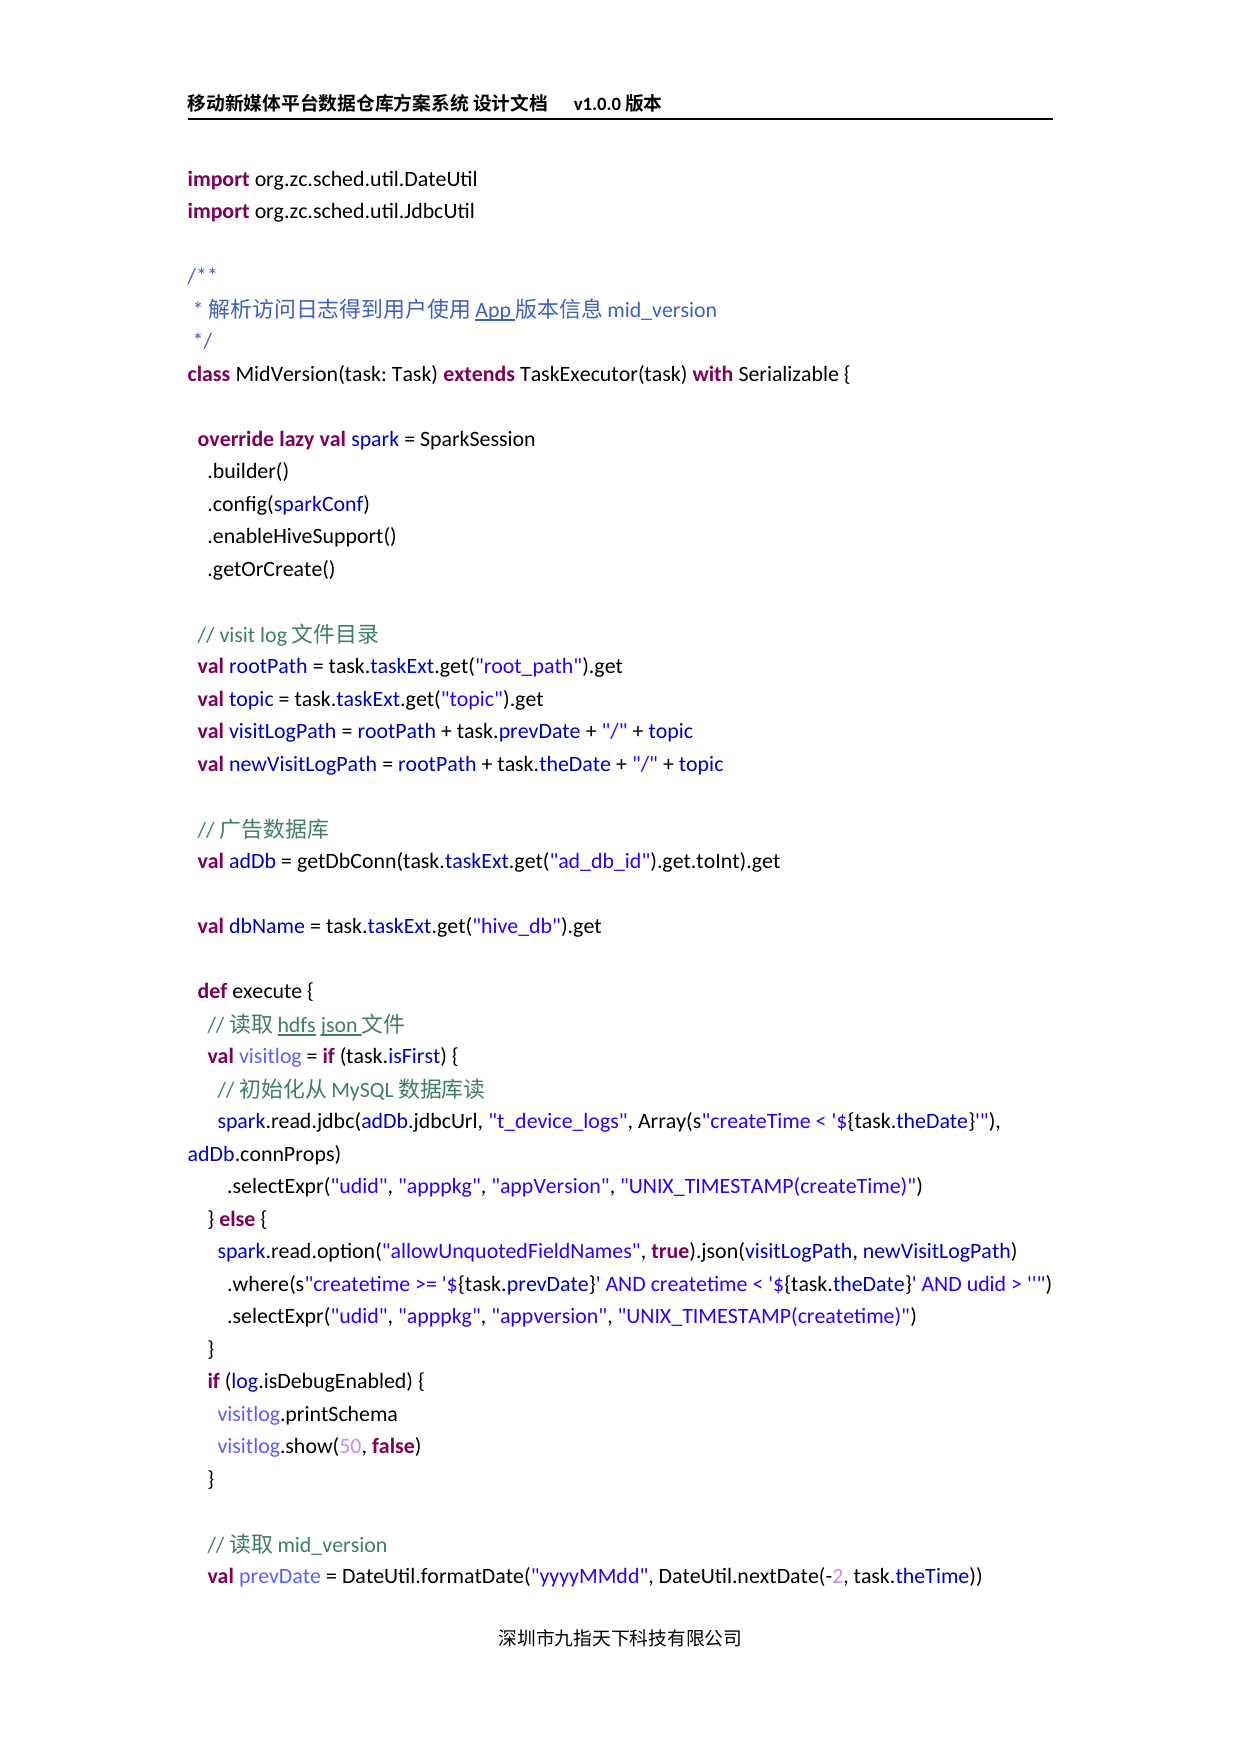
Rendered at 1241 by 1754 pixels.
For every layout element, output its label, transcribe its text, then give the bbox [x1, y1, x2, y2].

text visitlog.printSchema [187, 1397, 1053, 1429]
text // visit log文件目录 [187, 617, 1053, 649]
text import org.zc.sched.util.DateUtil [187, 162, 1053, 194]
text def execute { [187, 974, 1053, 1007]
text .getOrCreate() [187, 552, 1053, 584]
text .selectExpr("udid", "apppkg", "appversion", "UNIX_TIMESTAMP(createtime)") [187, 1299, 1053, 1332]
text // 读取mid_version [187, 1527, 1053, 1559]
text val rootPath = task.taskExt.get("root_path").get [187, 649, 1053, 682]
text val prevDate = DateUtil.formatDate("yyyyMMdd", DateUtil.nextDate(-2, task.theTime)) [187, 1559, 1053, 1592]
text // 广告数据库 [187, 812, 1053, 844]
text */ [187, 324, 1053, 357]
text .builder() [187, 454, 1053, 487]
text val topic = task.taskExt.get("topic").get [187, 682, 1053, 714]
text // 初始化从MySQL数据库读 [187, 1072, 1053, 1104]
text spark.read.option("allowUnquotedFieldNames", true).json(visitLogPath, newVisitLogPath) [187, 1234, 1053, 1267]
text override lazy val spark = SparkSession [187, 422, 1053, 454]
text val dbName = task.taskExt.get("hive_db").get [187, 909, 1053, 942]
text if (log.isDebugEnabled) { [187, 1364, 1053, 1397]
text .selectExpr("udid", "apppkg", "appVersion", "UNIX_TIMESTAMP(createTime)") [187, 1169, 1053, 1202]
text spark.read.jdbc(adDb.jdbcUrl, "t_device_logs", Array(s"createTime < '${task.theDate}'"), adDb.connProps) [187, 1104, 1053, 1169]
text import org.zc.sched.util.JdbcUtil [187, 194, 1053, 227]
text } else { [187, 1202, 1053, 1234]
text val adDb = getDbConn(task.taskExt.get("ad_db_id").get.toInt).get [187, 844, 1053, 877]
text .enableHiveSupport() [187, 519, 1053, 552]
text visitlog.show(50, false) [187, 1429, 1053, 1462]
text .where(s"createtime >= '${task.prevDate}' AND createtime < '${task.theDate}' AND udid > ''") [187, 1267, 1053, 1299]
text // 读取hdfs json文件 [187, 1007, 1053, 1039]
text * 解析访问日志得到用户使用App版本信息mid_version [187, 292, 1053, 324]
text } [187, 1332, 1053, 1364]
text val visitlog = if (task.isFirst) { [187, 1039, 1053, 1072]
text /** [187, 259, 1053, 292]
text } [187, 1462, 1053, 1494]
text class MidVersion(task: Task) extends TaskExecutor(task) with Serializable { [187, 357, 1053, 389]
text val newVisitLogPath = rootPath + task.theDate + "/" + topic [187, 747, 1053, 779]
text val visitLogPath = rootPath + task.prevDate + "/" + topic [187, 714, 1053, 747]
text .config(sparkConf) [187, 487, 1053, 519]
